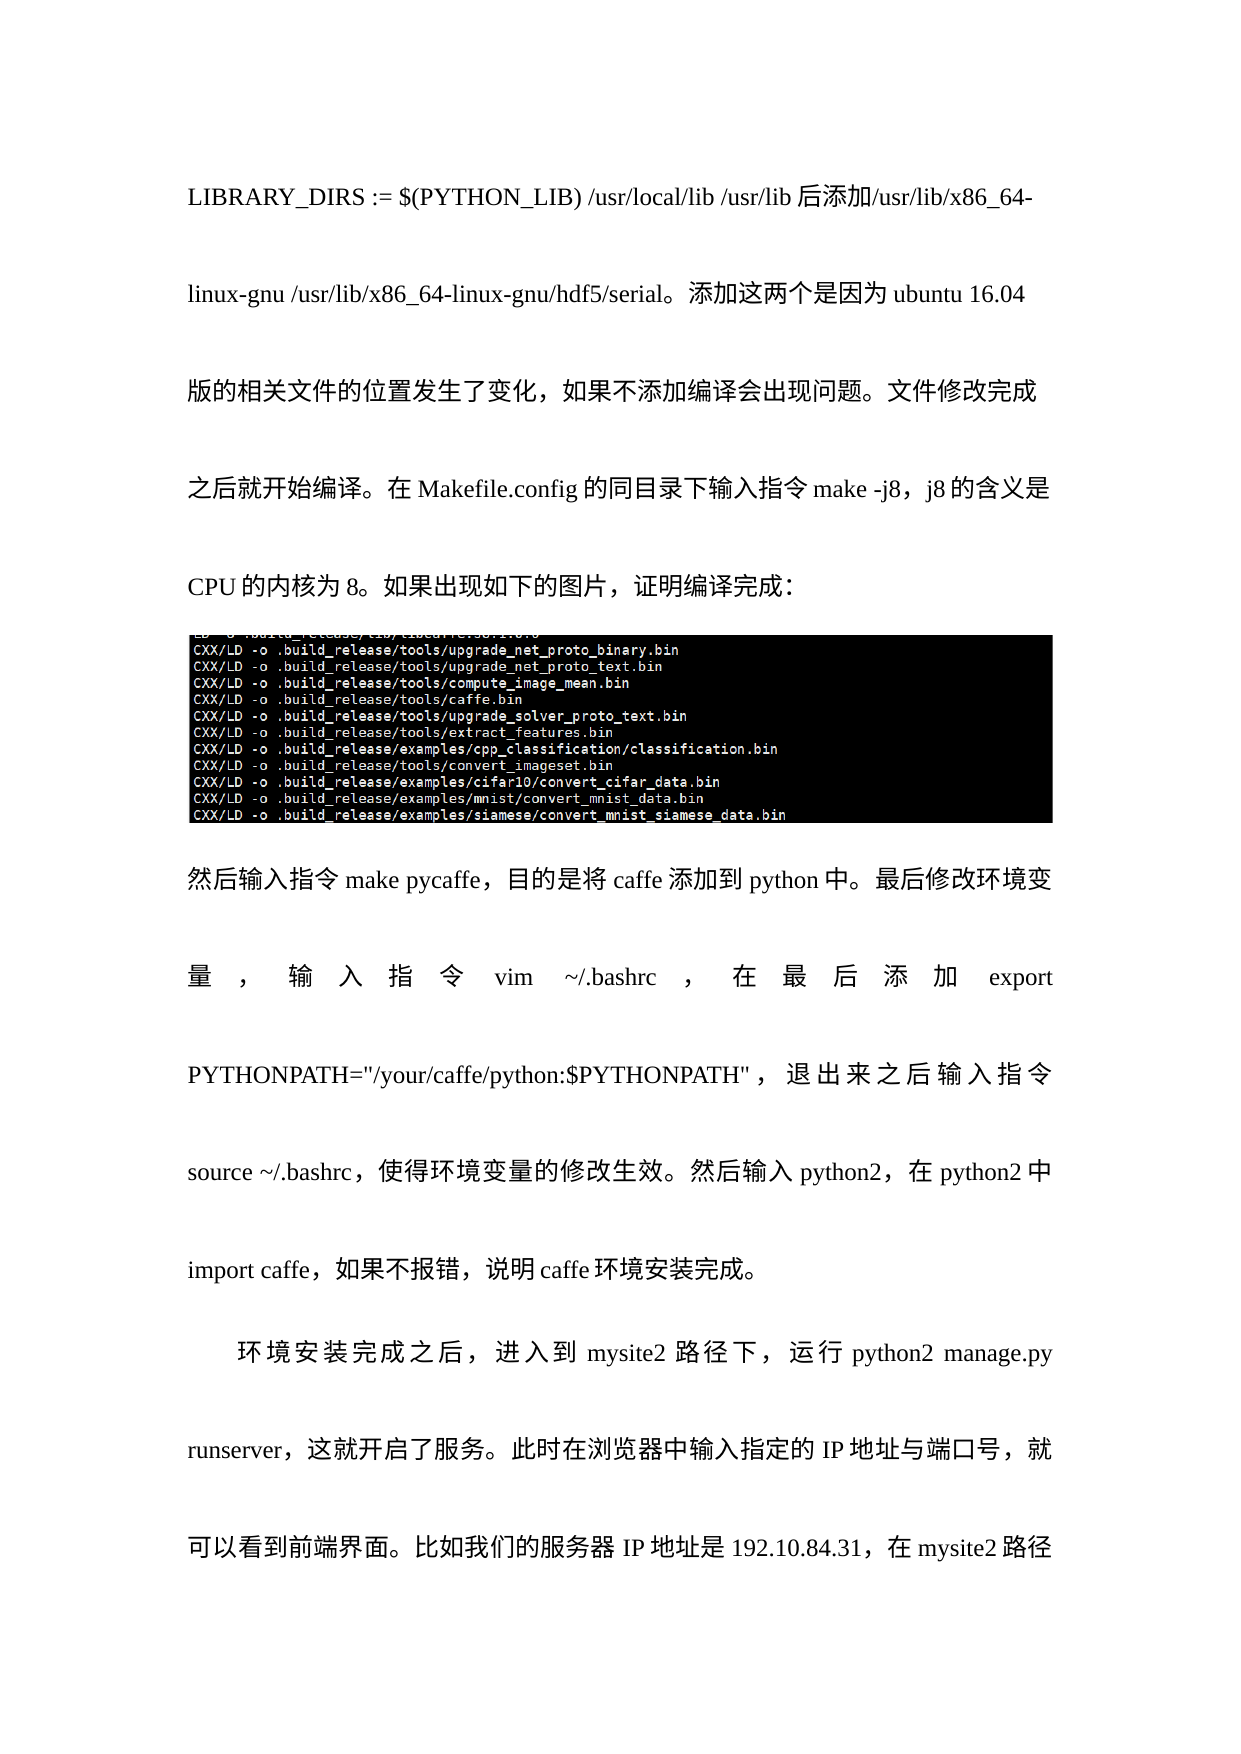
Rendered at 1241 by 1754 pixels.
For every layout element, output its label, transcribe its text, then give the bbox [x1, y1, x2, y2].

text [187, 162, 1053, 617]
picture [187, 635, 1053, 823]
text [187, 1318, 1053, 1578]
text 然后输入指令make pycaffe，目的是将caffe添加到python中。最后修改环境变量，输入指令vim ~/.bashrc，在最后添加export PYTHONPATH="/your/caffe/python:$PYTHONPATH"，退出来之后输入指令source ~/.bashrc，使得环境变量的修改生效。然后输入python2，在python2中import caffe，如果不报错，说明caffe环境安装完成。 [187, 845, 1053, 1300]
